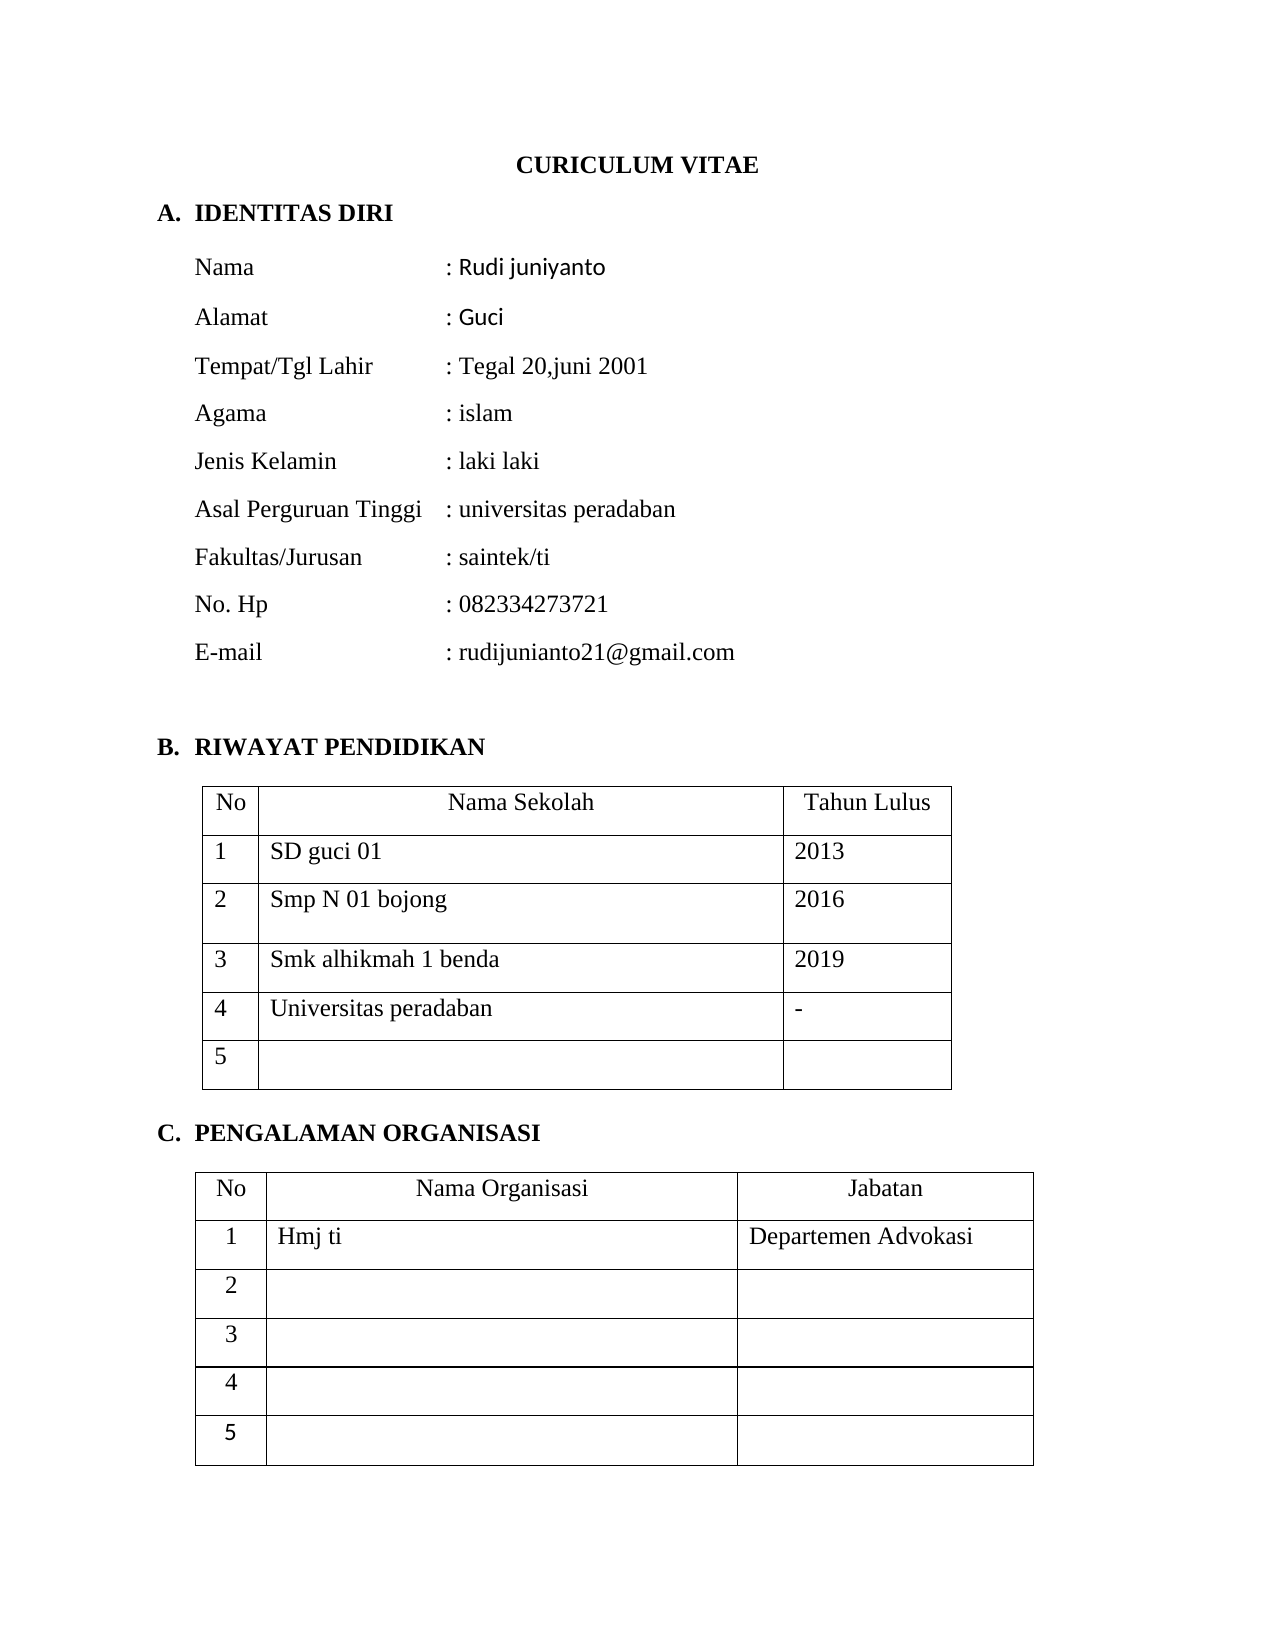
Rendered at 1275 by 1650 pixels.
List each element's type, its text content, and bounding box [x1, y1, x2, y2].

table_cell [267, 1270, 737, 1318]
table_cell [738, 1416, 1033, 1465]
table_cell [267, 1368, 737, 1415]
table_cell [267, 1416, 737, 1465]
table_cell Universitas peradaban [259, 993, 783, 1040]
table_cell 2013 [784, 836, 951, 883]
list RIWAYAT PENDIDIKAN [157, 732, 1125, 761]
table_header Nama Sekolah [259, 787, 783, 835]
table_cell 4 [203, 993, 258, 1040]
text Tempat/Tgl Lahir : Tegal 20,juni 2001 [194, 351, 1125, 379]
table_cell SD guci 01 [259, 836, 783, 883]
table_cell 1 [196, 1221, 266, 1269]
table_header Nama Organisasi [267, 1173, 737, 1220]
table_cell Hmj ti [267, 1221, 737, 1269]
text Alamat : Guci [194, 301, 1125, 332]
text Agama : islam [194, 398, 1125, 427]
text Asal Perguruan Tinggi : universitas peradaban [194, 494, 1125, 523]
text E-mail : rudijunianto21@gmail.com [194, 637, 1125, 666]
table_header No [196, 1173, 266, 1220]
table_cell [738, 1319, 1033, 1366]
table_cell 2016 [784, 884, 951, 943]
table_cell 2 [203, 884, 258, 943]
table_cell [784, 1041, 951, 1089]
table_header Tahun Lulus [784, 787, 951, 835]
table_cell 1 [203, 836, 258, 883]
text No. Hp : 082334273721 [194, 589, 1125, 618]
table_cell 3 [196, 1319, 266, 1366]
table_cell 2 [196, 1270, 266, 1318]
table_cell 2019 [784, 944, 951, 992]
table_header Jabatan [738, 1173, 1033, 1220]
table_cell 5 [196, 1416, 266, 1465]
table_cell [738, 1368, 1033, 1415]
text Fakultas/Jurusan : saintek/ti [194, 542, 1125, 570]
table_cell [259, 1041, 783, 1089]
list PENGALAMAN ORGANISASI [157, 1118, 1125, 1147]
table_cell 5 [203, 1041, 258, 1089]
table_header No [203, 787, 258, 835]
table_cell [738, 1270, 1033, 1318]
text CURICULUM VITAE [150, 150, 1125, 179]
table_cell 3 [203, 944, 258, 992]
table_cell Departemen Advokasi [738, 1221, 1033, 1269]
list IDENTITAS DIRI [157, 198, 1125, 226]
table_cell Smp N 01 bojong [259, 884, 783, 943]
table_cell Smk alhikmah 1 benda [259, 944, 783, 992]
table_cell - [784, 993, 951, 1040]
text Nama : Rudi juniyanto [194, 252, 1125, 282]
table_cell 4 [196, 1368, 266, 1415]
text Jenis Kelamin : laki laki [194, 446, 1125, 475]
table_cell [267, 1319, 737, 1366]
